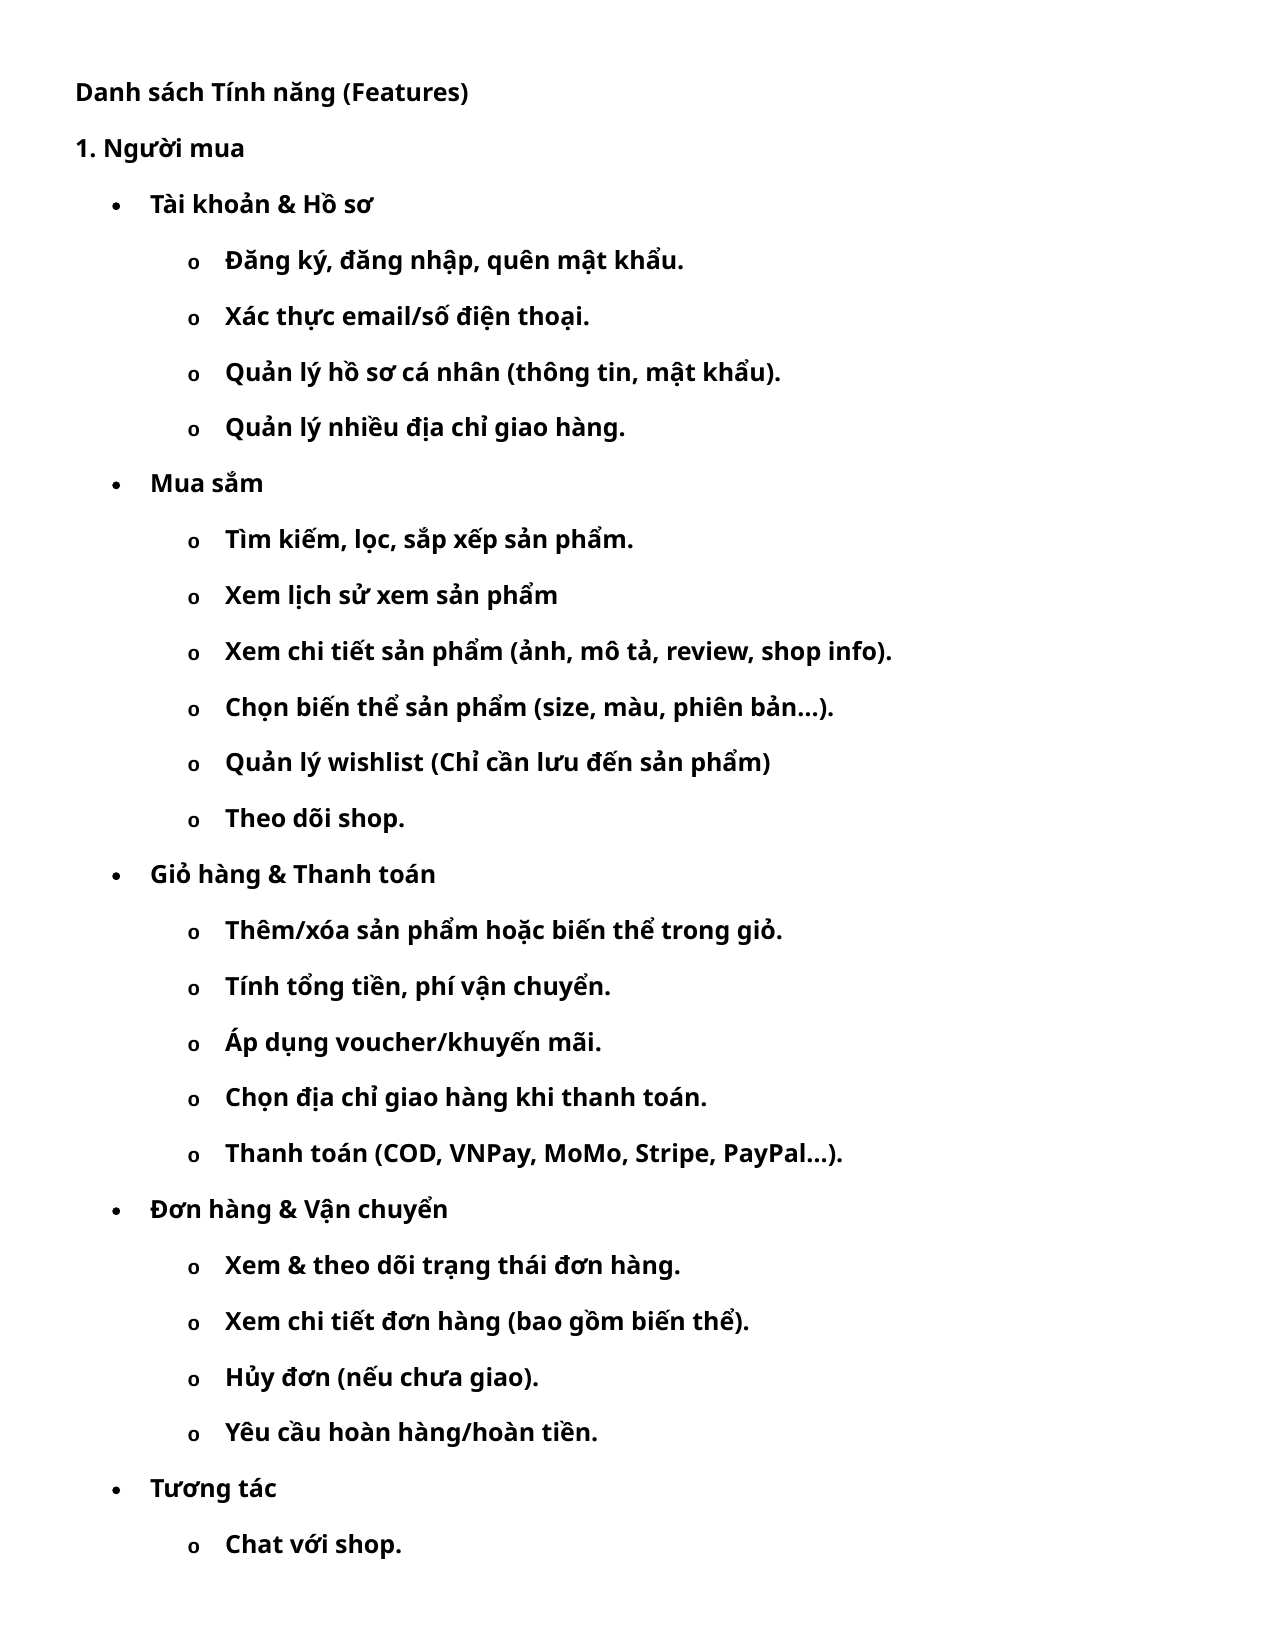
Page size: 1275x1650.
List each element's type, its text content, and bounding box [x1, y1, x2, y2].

list Quản lý hồ sơ cá nhân (thông tin, mật khẩu). [187, 354, 1200, 388]
list Xem chi tiết sản phẩm (ảnh, mô tả, review, shop info). [187, 633, 1200, 667]
text Danh sách Tính năng (Features) [75, 75, 1200, 109]
list Tìm kiếm, lọc, sắp xếp sản phẩm. [187, 522, 1200, 556]
list Quản lý nhiều địa chỉ giao hàng. [187, 410, 1200, 444]
list Xem chi tiết đơn hàng (bao gồm biến thể). [187, 1303, 1200, 1337]
list Đăng ký, đăng nhập, quên mật khẩu. [187, 242, 1200, 277]
text 1. Người mua [75, 131, 1200, 165]
list Chọn biến thể sản phẩm (size, màu, phiên bản…). [187, 689, 1200, 723]
list Áp dụng voucher/khuyến mãi. [187, 1024, 1200, 1058]
list Tương tác [112, 1471, 1200, 1505]
list Theo dõi shop. [187, 801, 1200, 835]
list Mua sắm [112, 466, 1200, 500]
list Xác thực email/số điện thoại. [187, 298, 1200, 332]
list Xem lịch sử xem sản phẩm [187, 577, 1200, 612]
list Chat với shop. [187, 1527, 1200, 1561]
list Yêu cầu hoàn hàng/hoàn tiền. [187, 1415, 1200, 1449]
list Xem & theo dõi trạng thái đơn hàng. [187, 1247, 1200, 1282]
list Hủy đơn (nếu chưa giao). [187, 1359, 1200, 1393]
list Chọn địa chỉ giao hàng khi thanh toán. [187, 1080, 1200, 1114]
list Thanh toán (COD, VNPay, MoMo, Stripe, PayPal…). [187, 1136, 1200, 1170]
list Tính tổng tiền, phí vận chuyển. [187, 968, 1200, 1002]
list Giỏ hàng & Thanh toán [112, 857, 1200, 891]
list Quản lý wishlist (Chỉ cần lưu đến sản phẩm) [187, 745, 1200, 779]
list Thêm/xóa sản phẩm hoặc biến thể trong giỏ. [187, 912, 1200, 947]
list Đơn hàng & Vận chuyển [112, 1192, 1200, 1226]
list Tài khoản & Hồ sơ [112, 187, 1200, 221]
